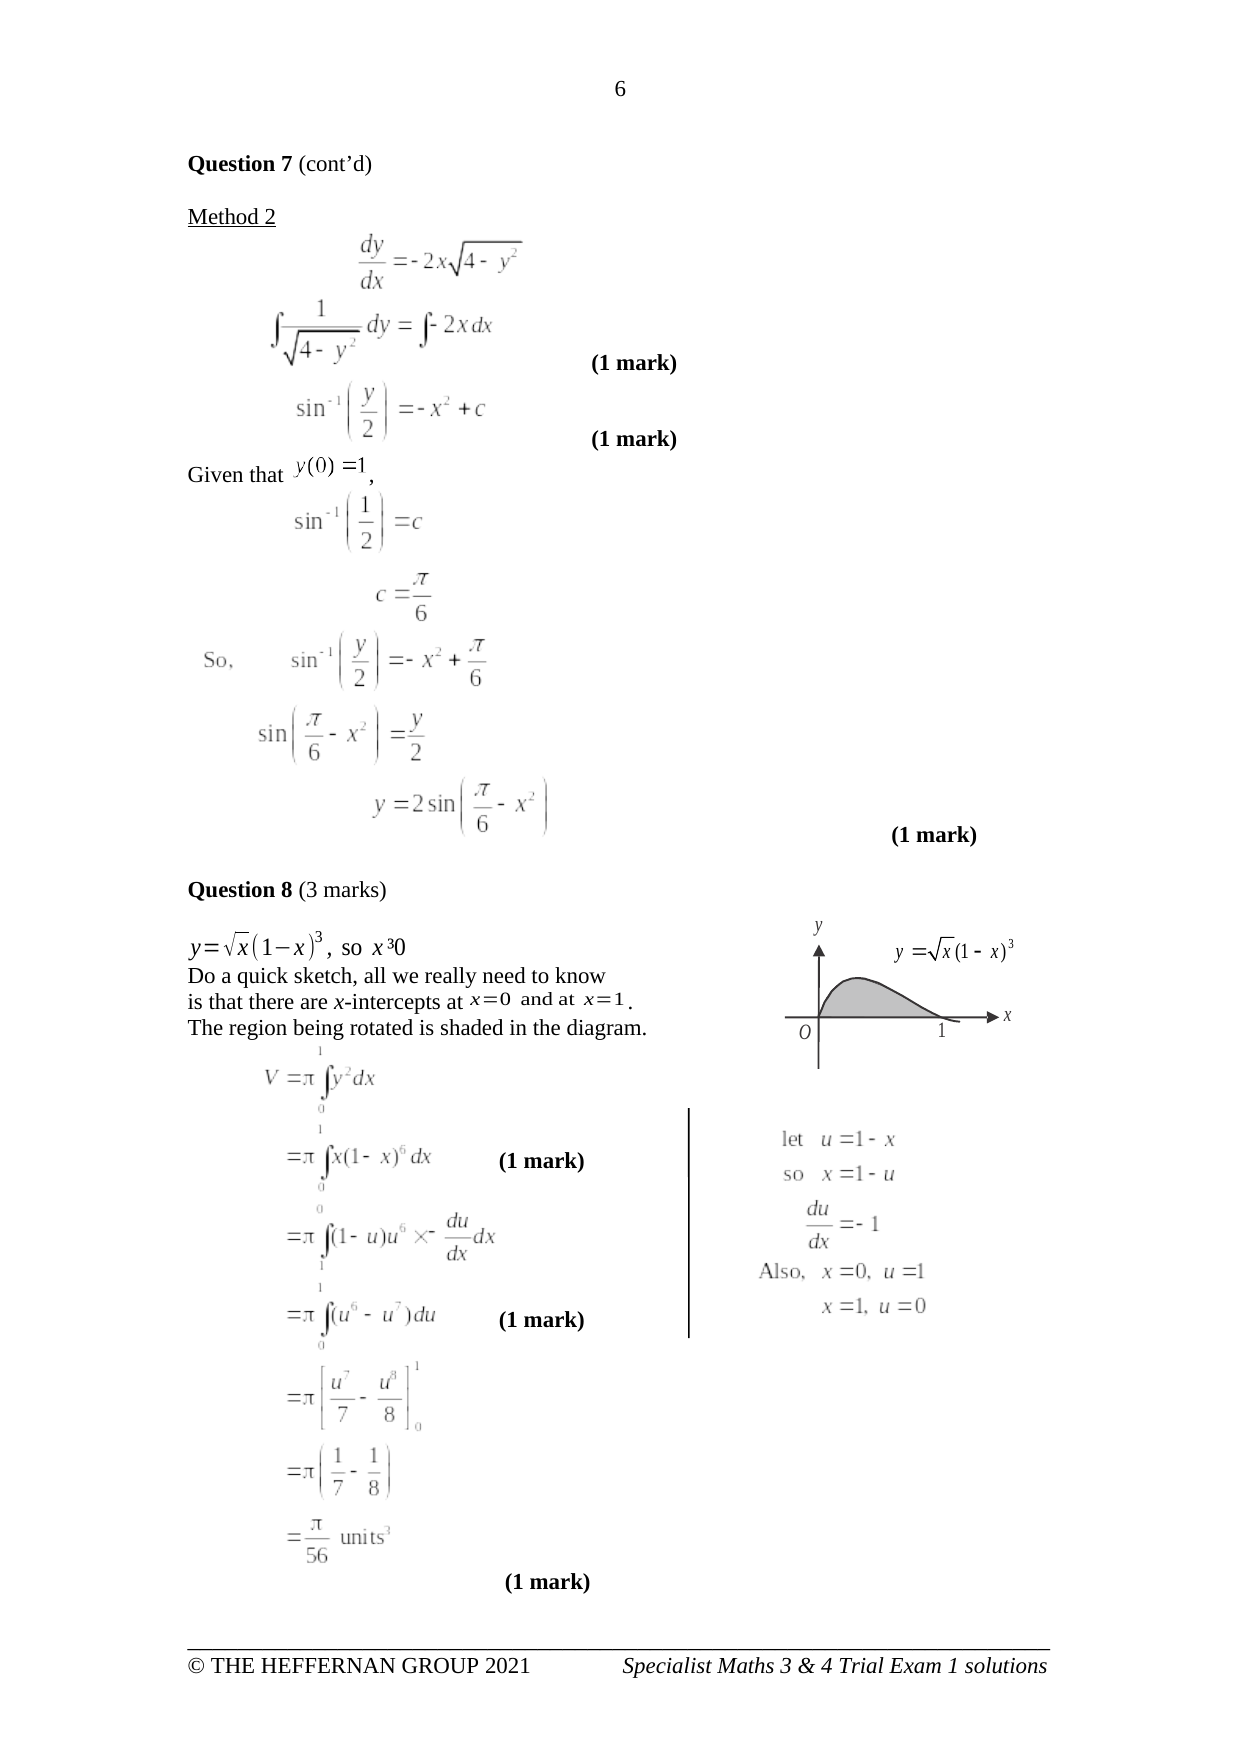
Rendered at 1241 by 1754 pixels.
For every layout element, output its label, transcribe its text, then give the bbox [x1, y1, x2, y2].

text (1 mark) [262, 771, 1053, 847]
text Do a quick sketch, all we really need to know [187, 962, 767, 988]
text Question 8 (3 marks) [187, 876, 1053, 902]
text is that there are x-intercepts at . [187, 988, 767, 1014]
text Question 7 (cont’d) [187, 150, 1053, 176]
text Method 2 [187, 203, 1053, 229]
text The region being rotated is shaded in the diagram. [187, 1014, 767, 1041]
text (1 mark) [187, 376, 1053, 452]
text (1 mark) [187, 294, 1053, 376]
text (1 mark) [412, 1568, 1053, 1594]
text Given that , [187, 452, 1053, 488]
